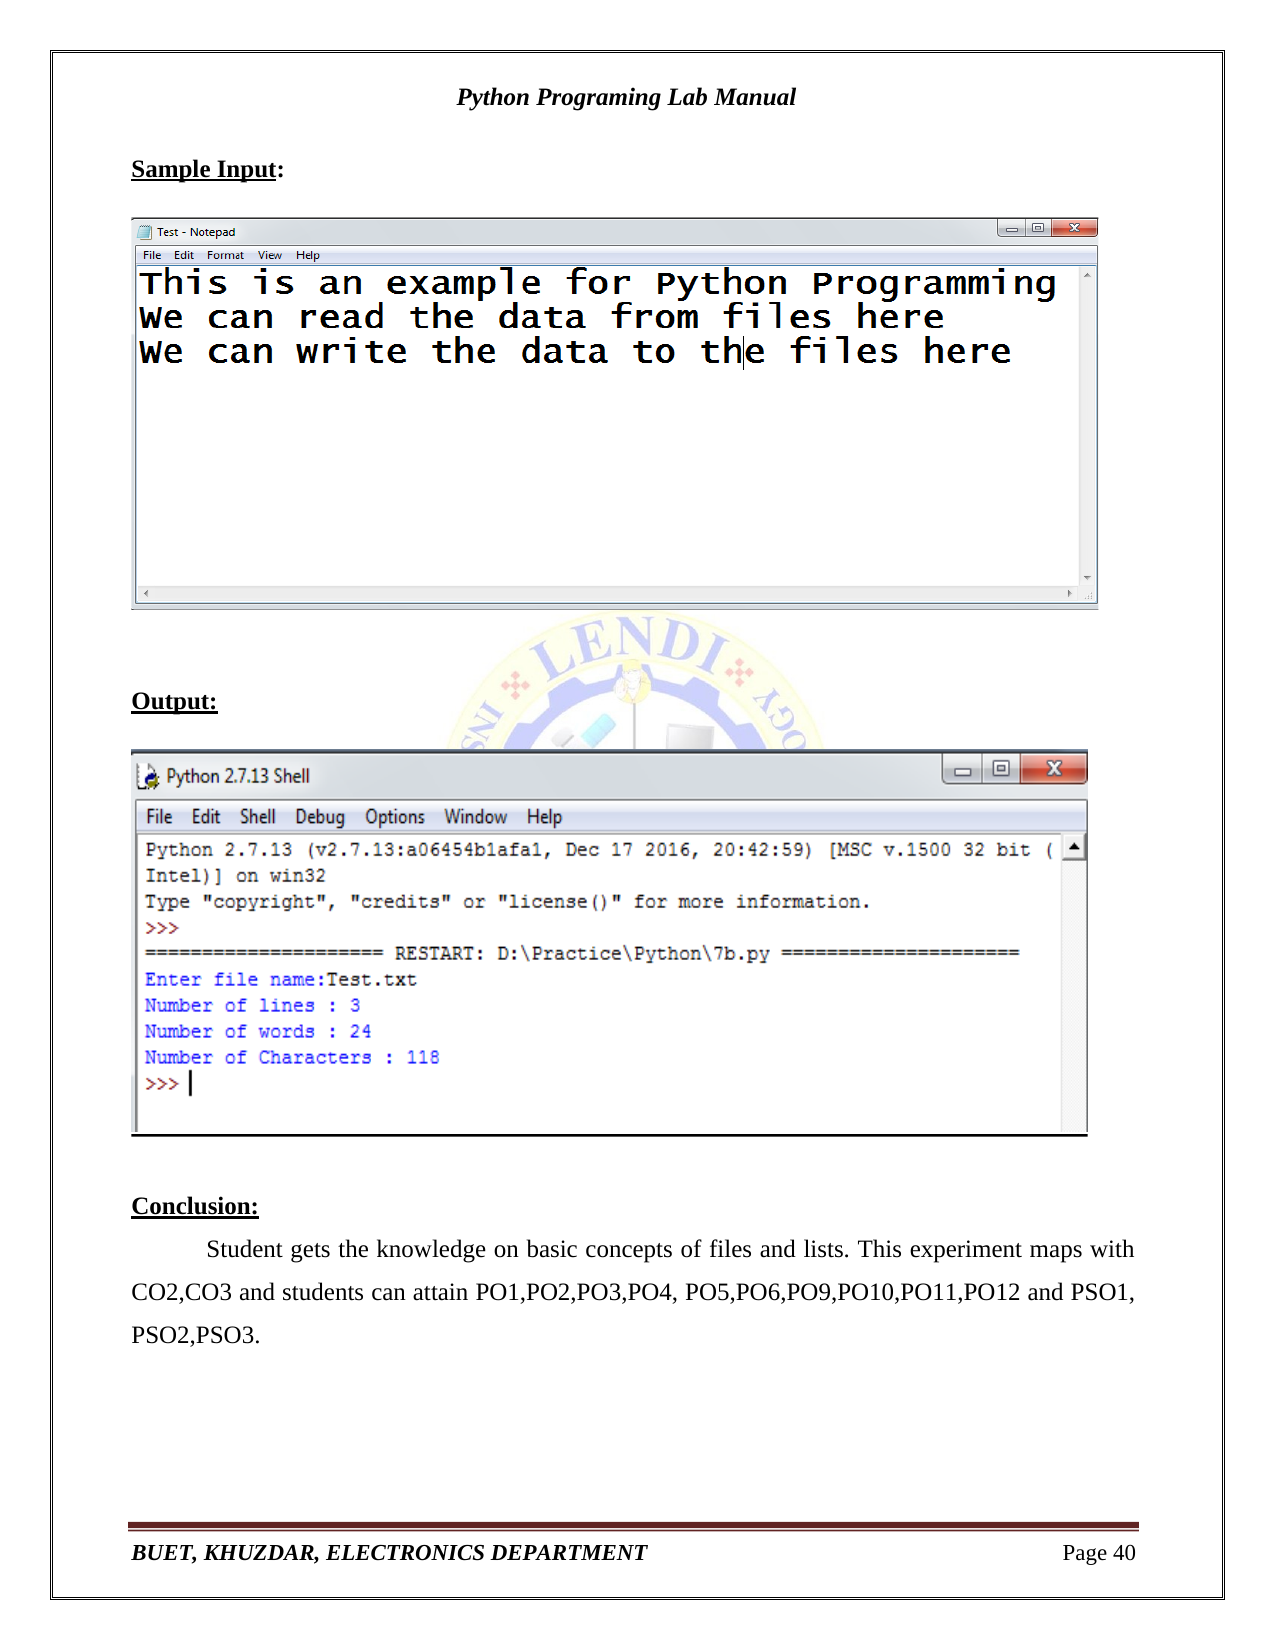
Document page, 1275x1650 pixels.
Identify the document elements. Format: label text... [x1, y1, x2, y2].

picture [131, 714, 1088, 1132]
subtitle Sample Input: [131, 154, 1150, 182]
text Student gets the knowledge on basic concepts of files and lists. This experiment maps with CO2,CO3 and students can attain PO1,PO2,PO3,PO4, PO5,PO6,PO9,PO10,PO11,PO12 and PSO1, PSO2,PSO3. [131, 1234, 1136, 1349]
subtitle Conclusion: [131, 1191, 1150, 1220]
text Output: [131, 686, 1150, 714]
picture [131, 217, 1099, 686]
